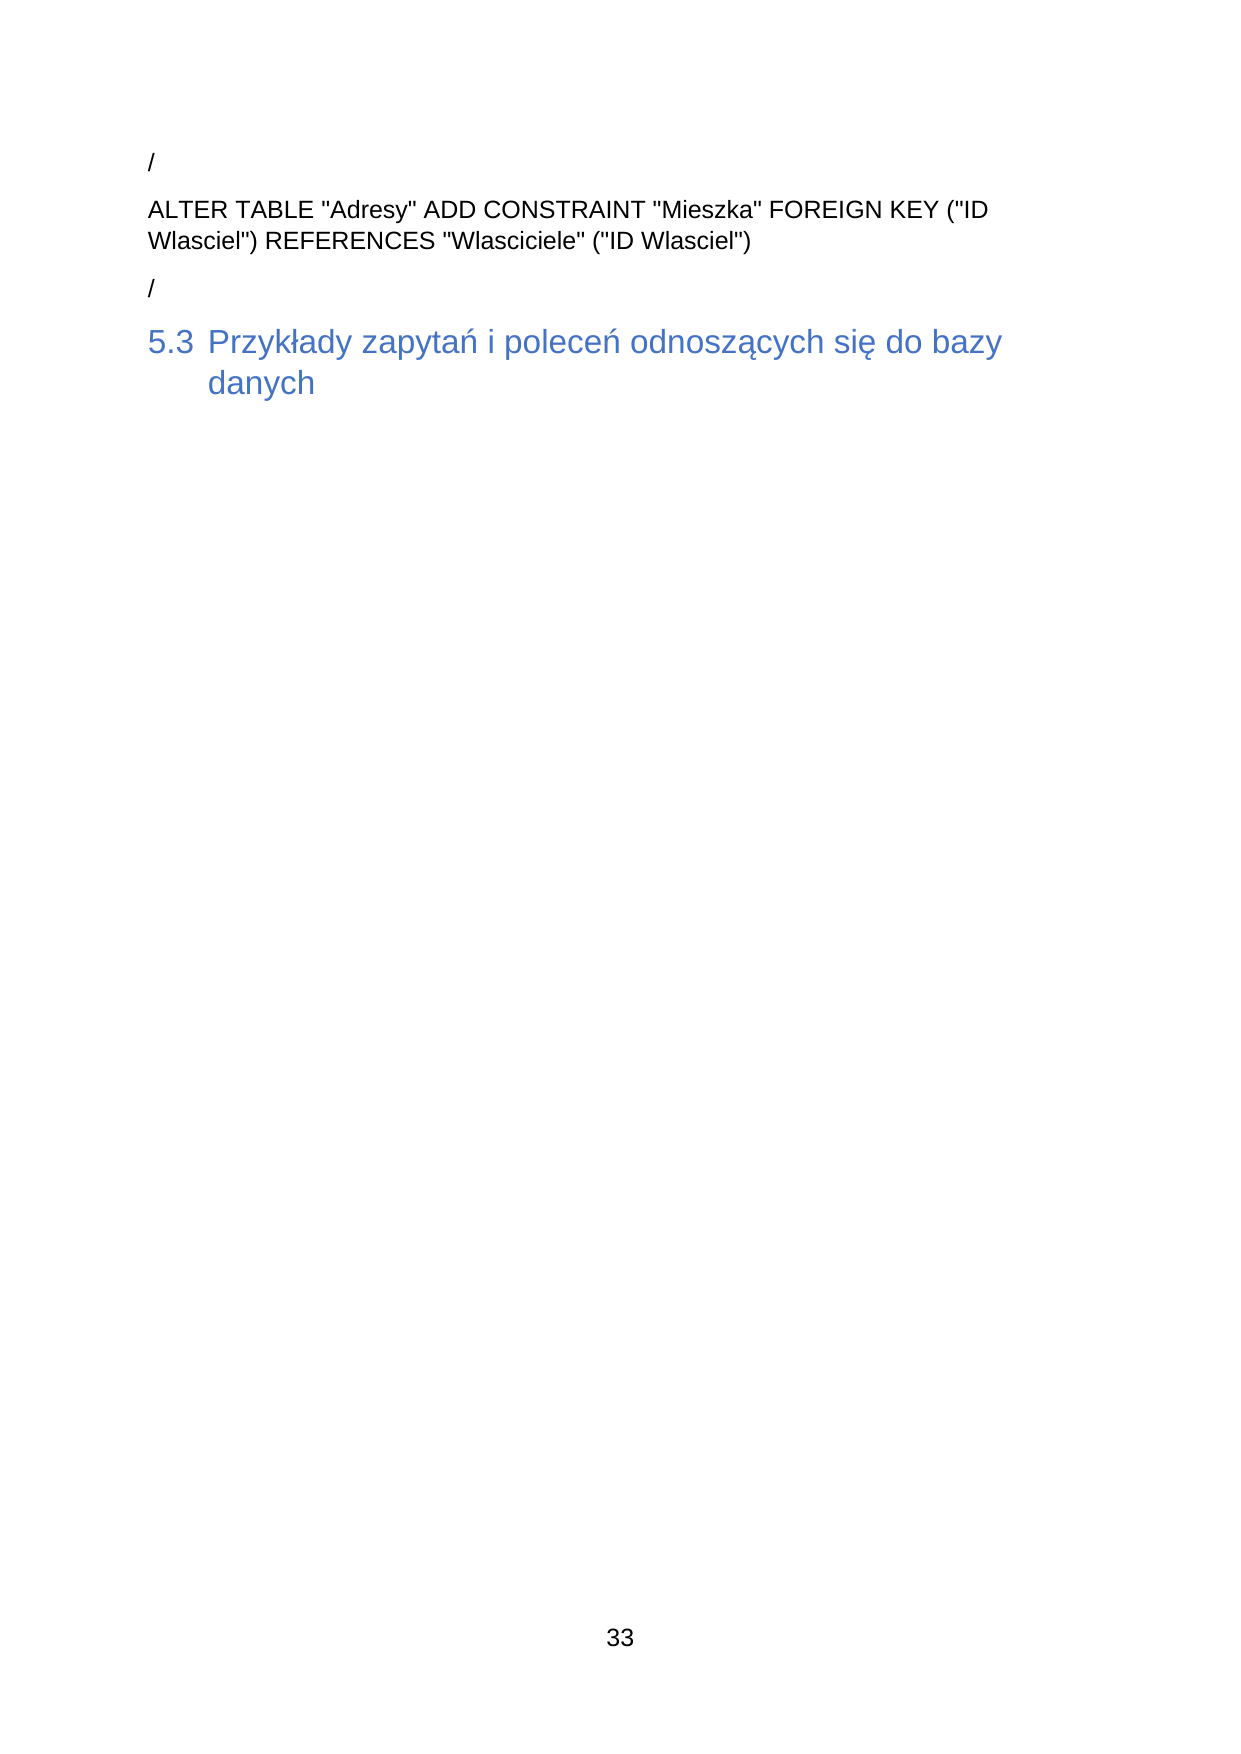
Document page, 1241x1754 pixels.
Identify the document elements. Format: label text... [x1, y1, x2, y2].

text / [148, 274, 1093, 303]
text / [148, 148, 1093, 176]
subtitle Przykłady zapytań i poleceń odnoszących się do bazy danych [148, 322, 1093, 402]
text ALTER TABLE "Adresy" ADD CONSTRAINT "Mieszka" FOREIGN KEY ("ID Wlasciel") REFERENCES "Wlasciciele" ("ID Wlasciel") [148, 195, 1093, 255]
